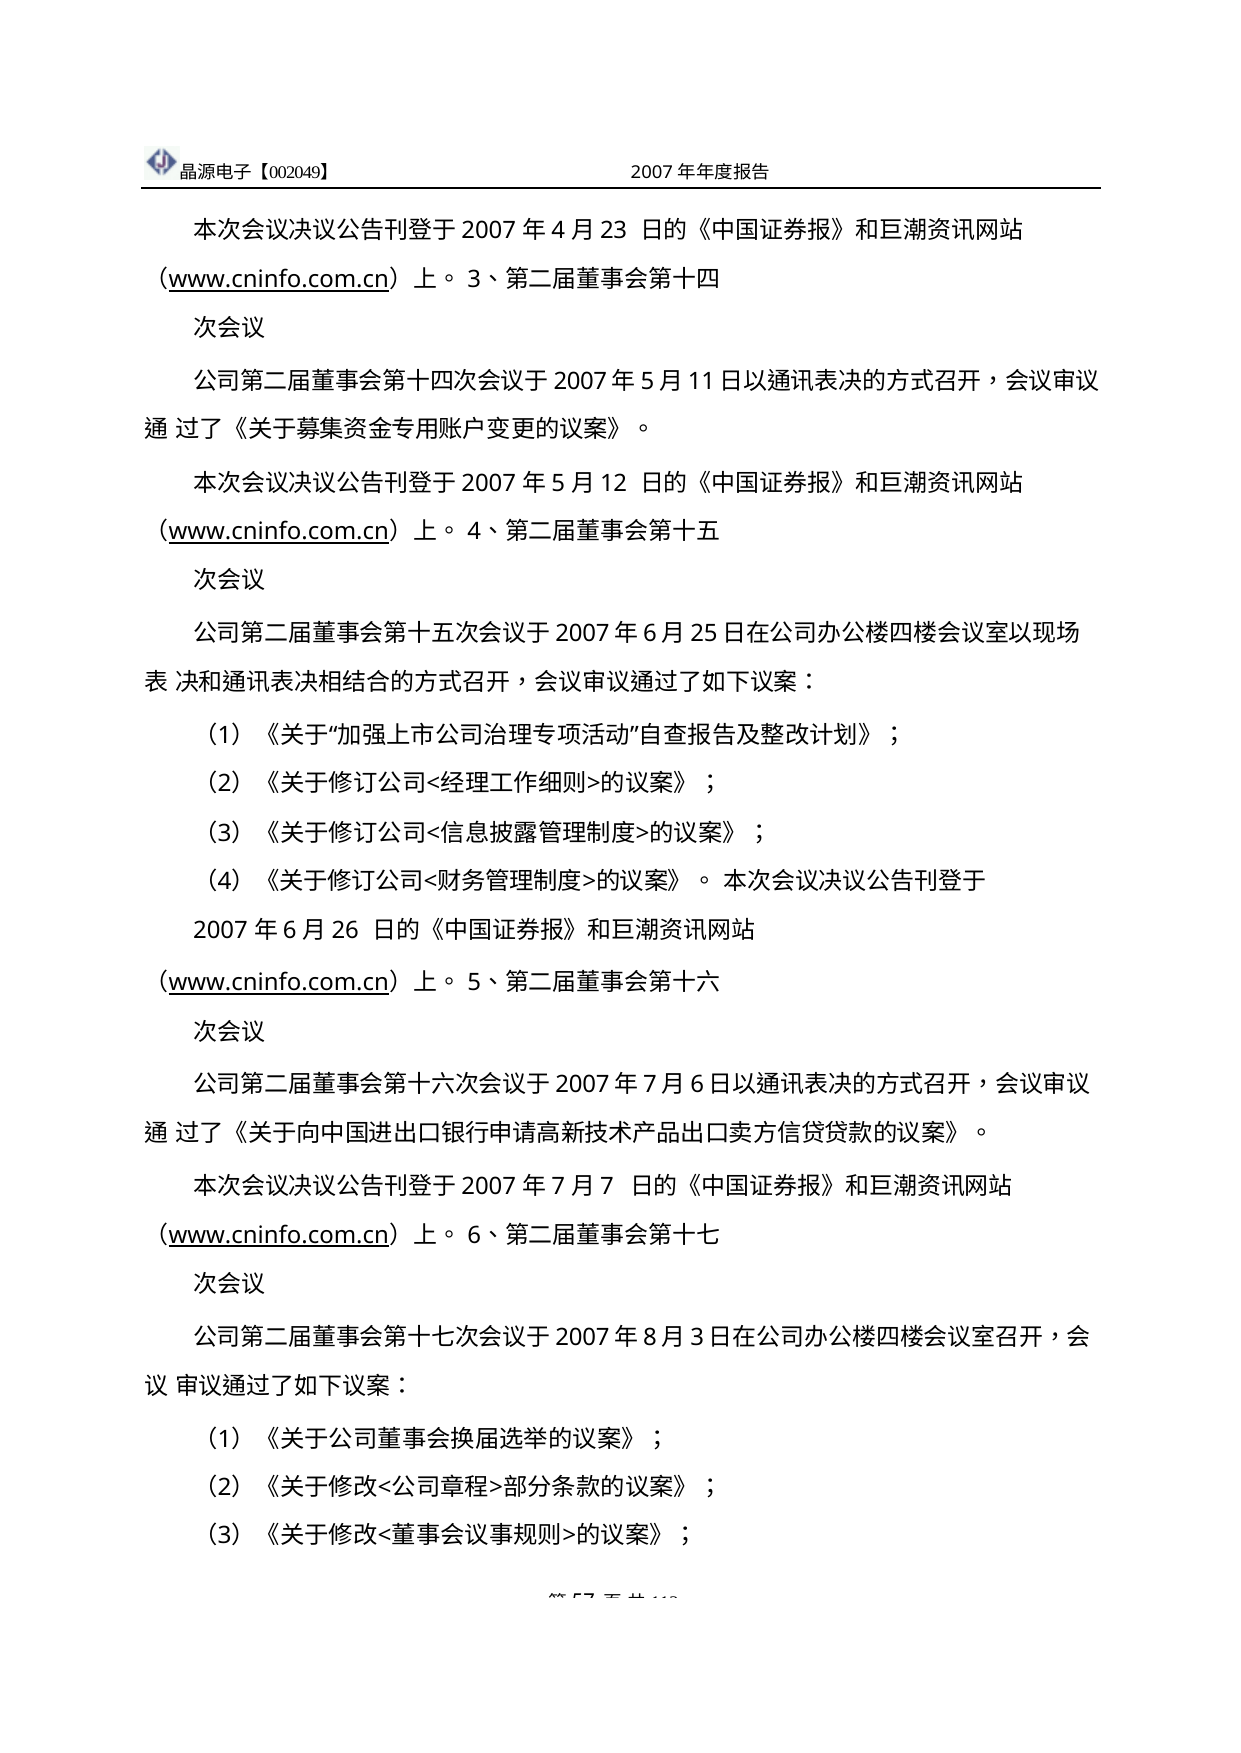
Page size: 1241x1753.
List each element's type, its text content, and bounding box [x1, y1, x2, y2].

text （www.cninfo.com.cn）上。 5、第二届董事会第十六次会议 [144, 965, 743, 1047]
text 本次会议决议公告刊登于2007 年7 月7 日的《中国证券报》和巨潮资讯网站 [193, 1169, 1100, 1202]
text （1）《关于“加强上市公司治理专项活动”自查报告及整改计划》； [193, 718, 1100, 751]
text （1）《关于公司董事会换届选举的议案》； [193, 1422, 1100, 1454]
text 本次会议决议公告刊登于2007 年4 月23 日的《中国证券报》和巨潮资讯网站 [193, 213, 1100, 246]
text （2）《关于修订公司<经理工作细则>的议案》； [193, 766, 1100, 799]
text （2）《关于修改<公司章程>部分条款的议案》； [193, 1470, 1100, 1502]
text 公司第二届董事会第十五次会议于2007年6月25日在公司办公楼四楼会议室以现场表 决和通讯表决相结合的方式召开，会议审议通过了如下议案： [144, 616, 1100, 697]
text （3）《关于修订公司<信息披露管理制度>的议案》； [193, 815, 1100, 848]
text （www.cninfo.com.cn）上。 4、第二届董事会第十五次会议 [144, 514, 743, 596]
text 公司第二届董事会第十四次会议于2007年5月11日以通讯表决的方式召开，会议审议通 过了《关于募集资金专用账户变更的议案》。 [144, 363, 1100, 445]
text 公司第二届董事会第十六次会议于2007年7月6日以通讯表决的方式召开，会议审议通 过了《关于向中国进出口银行申请高新技术产品出口卖方信贷贷款的议案》。 [144, 1067, 1100, 1148]
text 公司第二届董事会第十七次会议于2007年8月3日在公司办公楼四楼会议室召开，会议 审议通过了如下议案： [144, 1319, 1100, 1401]
text （www.cninfo.com.cn）上。 3、第二届董事会第十四次会议 [144, 262, 743, 344]
text （3）《关于修改<董事会议事规则>的议案》； [193, 1518, 1100, 1551]
picture [144, 146, 180, 180]
text （www.cninfo.com.cn）上。 6、第二届董事会第十七次会议 [144, 1218, 743, 1299]
text 本次会议决议公告刊登于2007 年5 月12 日的《中国证券报》和巨潮资讯网站 [193, 466, 1100, 498]
text （4）《关于修订公司<财务管理制度>的议案》。 本次会议决议公告刊登于2007 年6 月26 日的《中国证券报》和巨潮资讯网站 [193, 864, 1027, 945]
